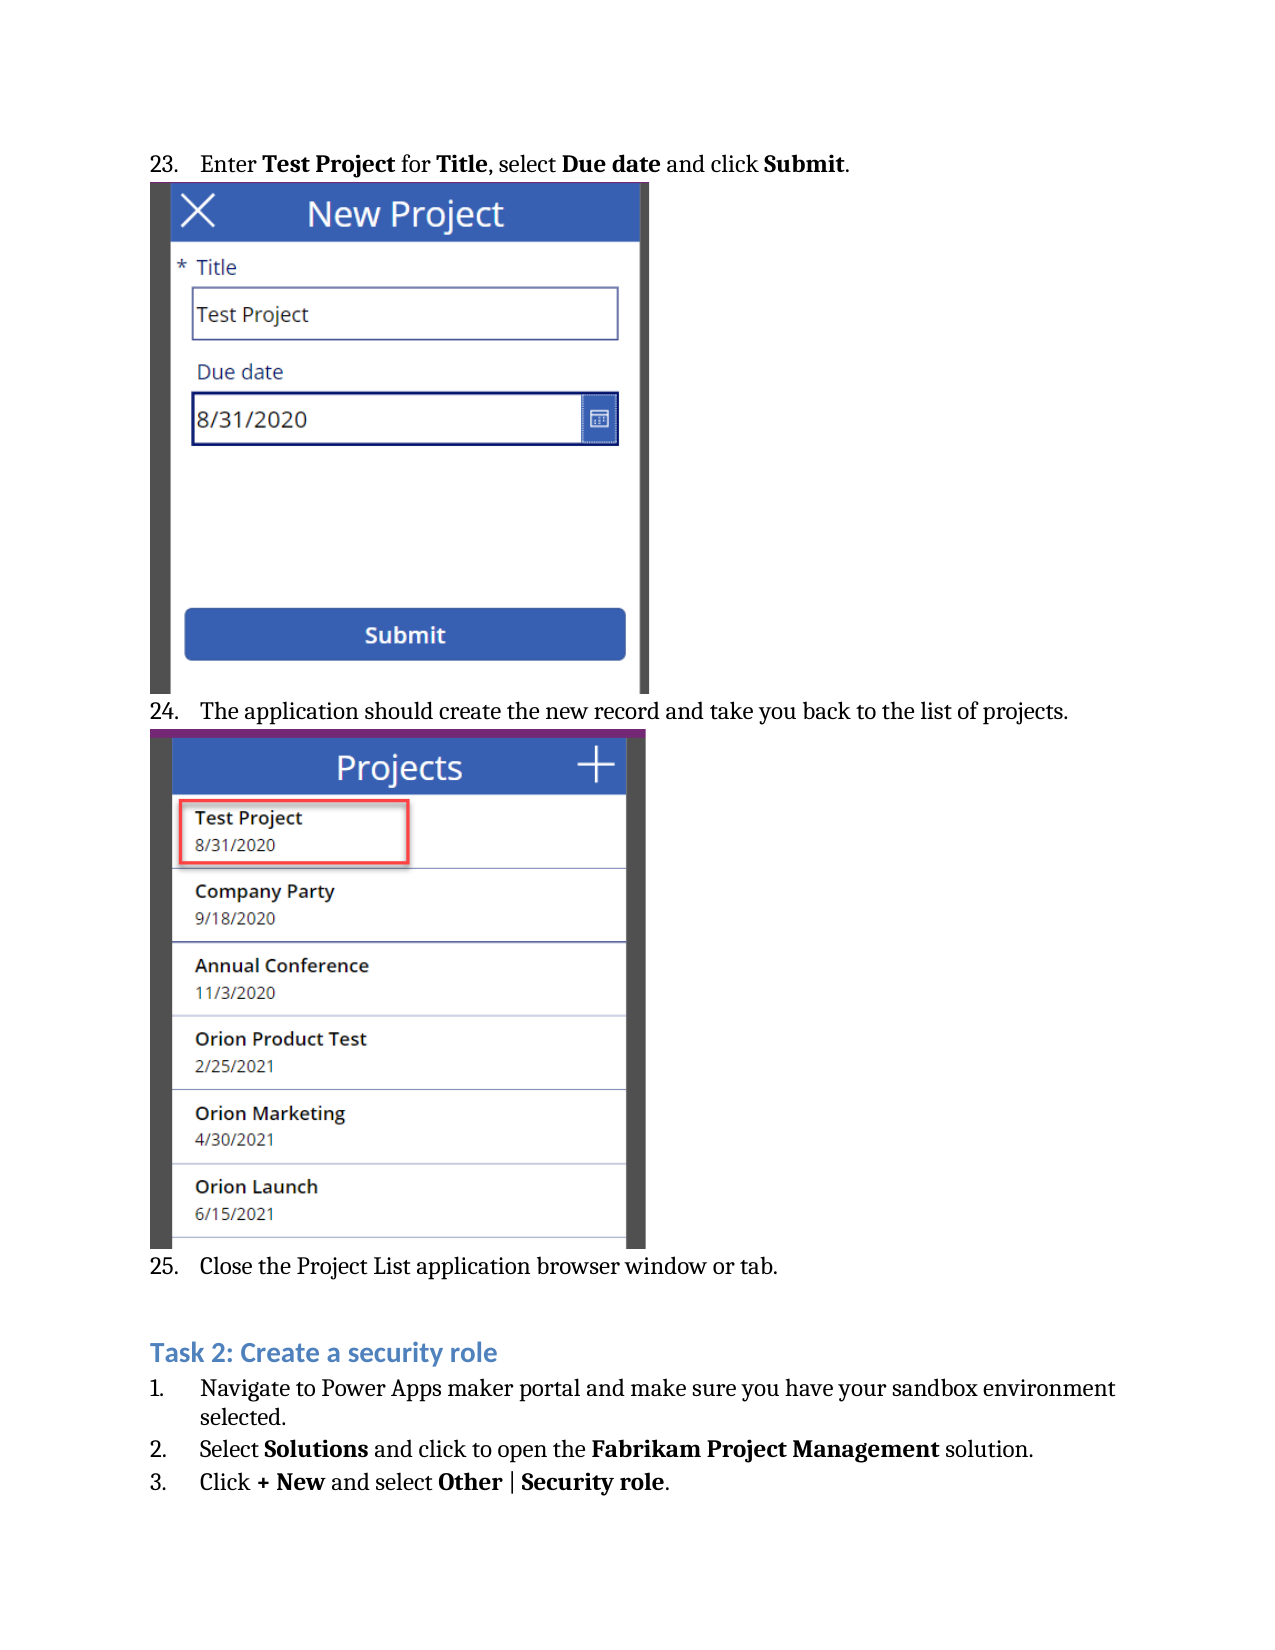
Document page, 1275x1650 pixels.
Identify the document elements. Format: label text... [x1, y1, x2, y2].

list Enter Test Project for Title, select Due date and click Submit. [150, 150, 1125, 179]
list Navigate to Power Apps maker portal and make sure you have your sandbox environment selected. [150, 1374, 1125, 1431]
list The application should create the new record and take you back to the list of projects. [150, 697, 1125, 726]
list Select Solutions and click to open the Fabrikam Project Management solution. [150, 1435, 1125, 1464]
list Close the Project List application browser window or tab. [150, 1252, 1125, 1281]
list Click + New and select Other | Security role. [150, 1467, 1125, 1496]
picture [150, 182, 650, 694]
subtitle Task 2: Create a security role [150, 1334, 1125, 1370]
picture [150, 729, 646, 1249]
